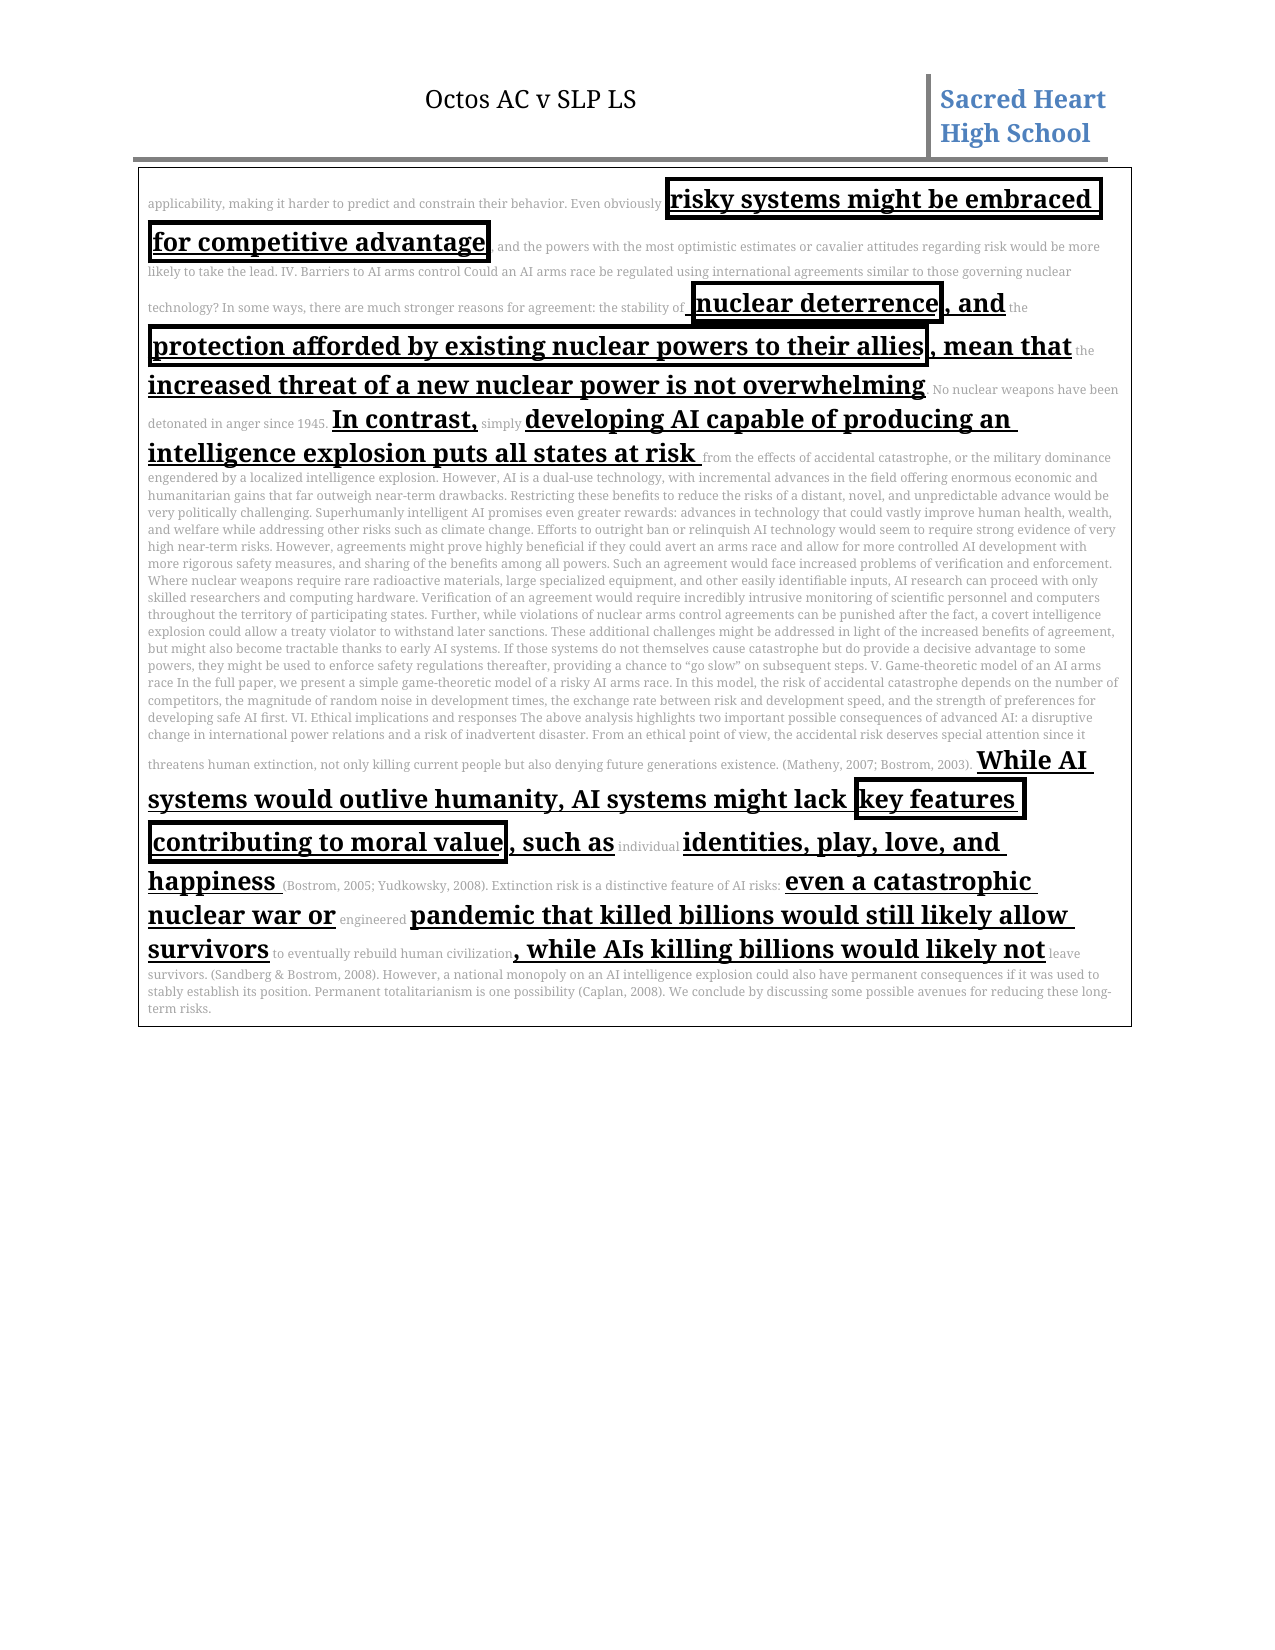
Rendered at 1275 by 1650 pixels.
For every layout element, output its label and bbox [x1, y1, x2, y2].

text [139, 168, 1131, 1026]
